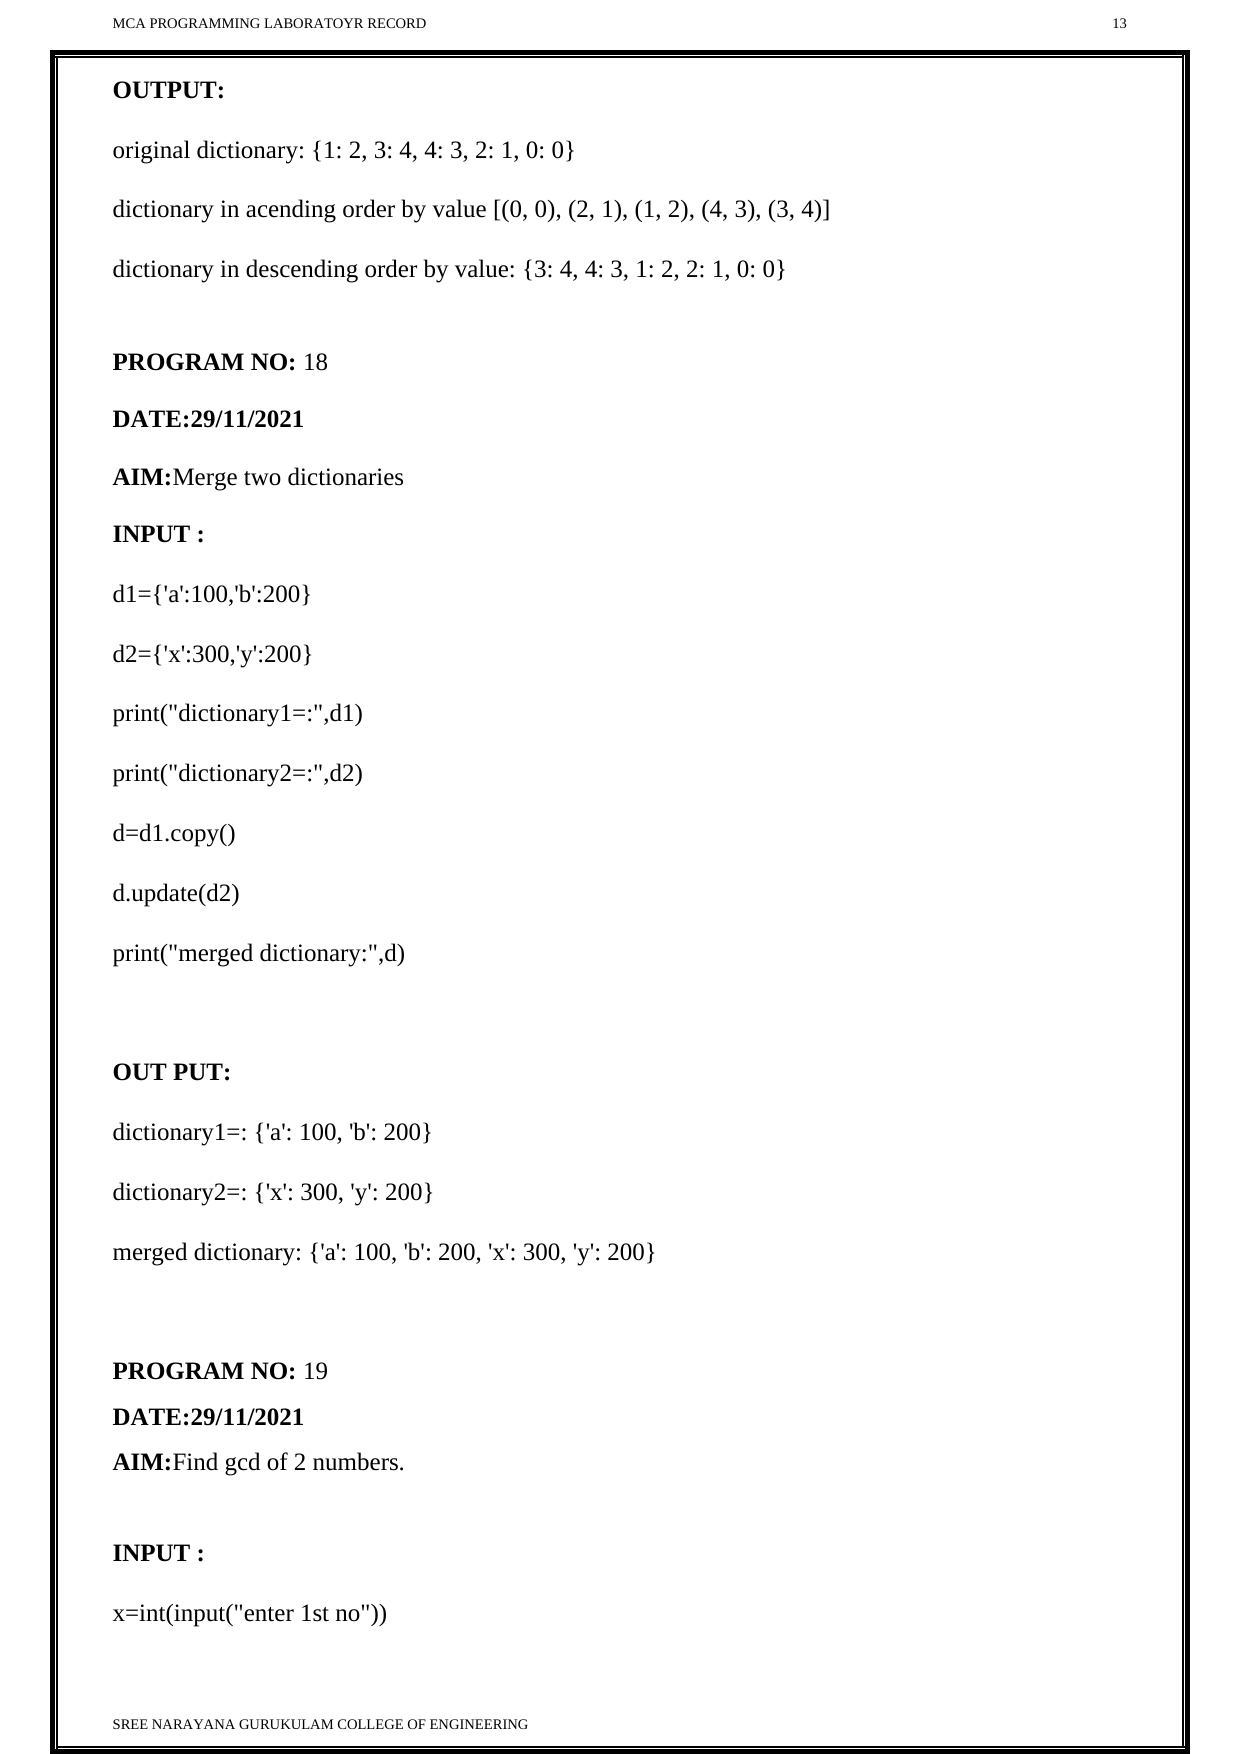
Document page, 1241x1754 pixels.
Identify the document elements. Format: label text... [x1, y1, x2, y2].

text OUT PUT: [112, 1057, 1128, 1086]
text DATE:29/11/2021 [112, 1402, 1128, 1430]
text AIM:Find gcd of 2 numbers. [112, 1447, 1128, 1476]
text d.update(d2) [112, 878, 1128, 907]
text INPUT : [112, 519, 1128, 548]
text INPUT : [112, 1538, 1128, 1567]
text print("dictionary2=:",d2) [112, 758, 1128, 787]
text print("merged dictionary:",d) [112, 938, 1128, 966]
text merged dictionary: {'a': 100, 'b': 200, 'x': 300, 'y': 200} [112, 1237, 1128, 1265]
text dictionary2=: {'x': 300, 'y': 200} [112, 1177, 1128, 1206]
text d=d1.copy() [112, 818, 1128, 847]
text original dictionary: {1: 2, 3: 4, 4: 3, 2: 1, 0: 0} [112, 135, 1128, 163]
text d2={'x':300,'y':200} [112, 639, 1128, 667]
text DATE:29/11/2021 [112, 404, 1128, 433]
text x=int(input("enter 1st no")) [112, 1598, 1128, 1626]
text d1={'a':100,'b':200} [112, 579, 1128, 608]
text print("dictionary1=:",d1) [112, 698, 1128, 727]
text dictionary in acending order by value [(0, 0), (2, 1), (1, 2), (4, 3), (3, 4)] [112, 194, 1128, 223]
text PROGRAM NO: 18 [112, 347, 1128, 375]
text OUTPUT: [112, 75, 1128, 104]
text dictionary in descending order by value: {3: 4, 4: 3, 1: 2, 2: 1, 0: 0} [112, 254, 1128, 283]
text PROGRAM NO: 19 [112, 1356, 1128, 1385]
text dictionary1=: {'a': 100, 'b': 200} [112, 1117, 1128, 1146]
text AIM:Merge two dictionaries [112, 462, 1128, 490]
